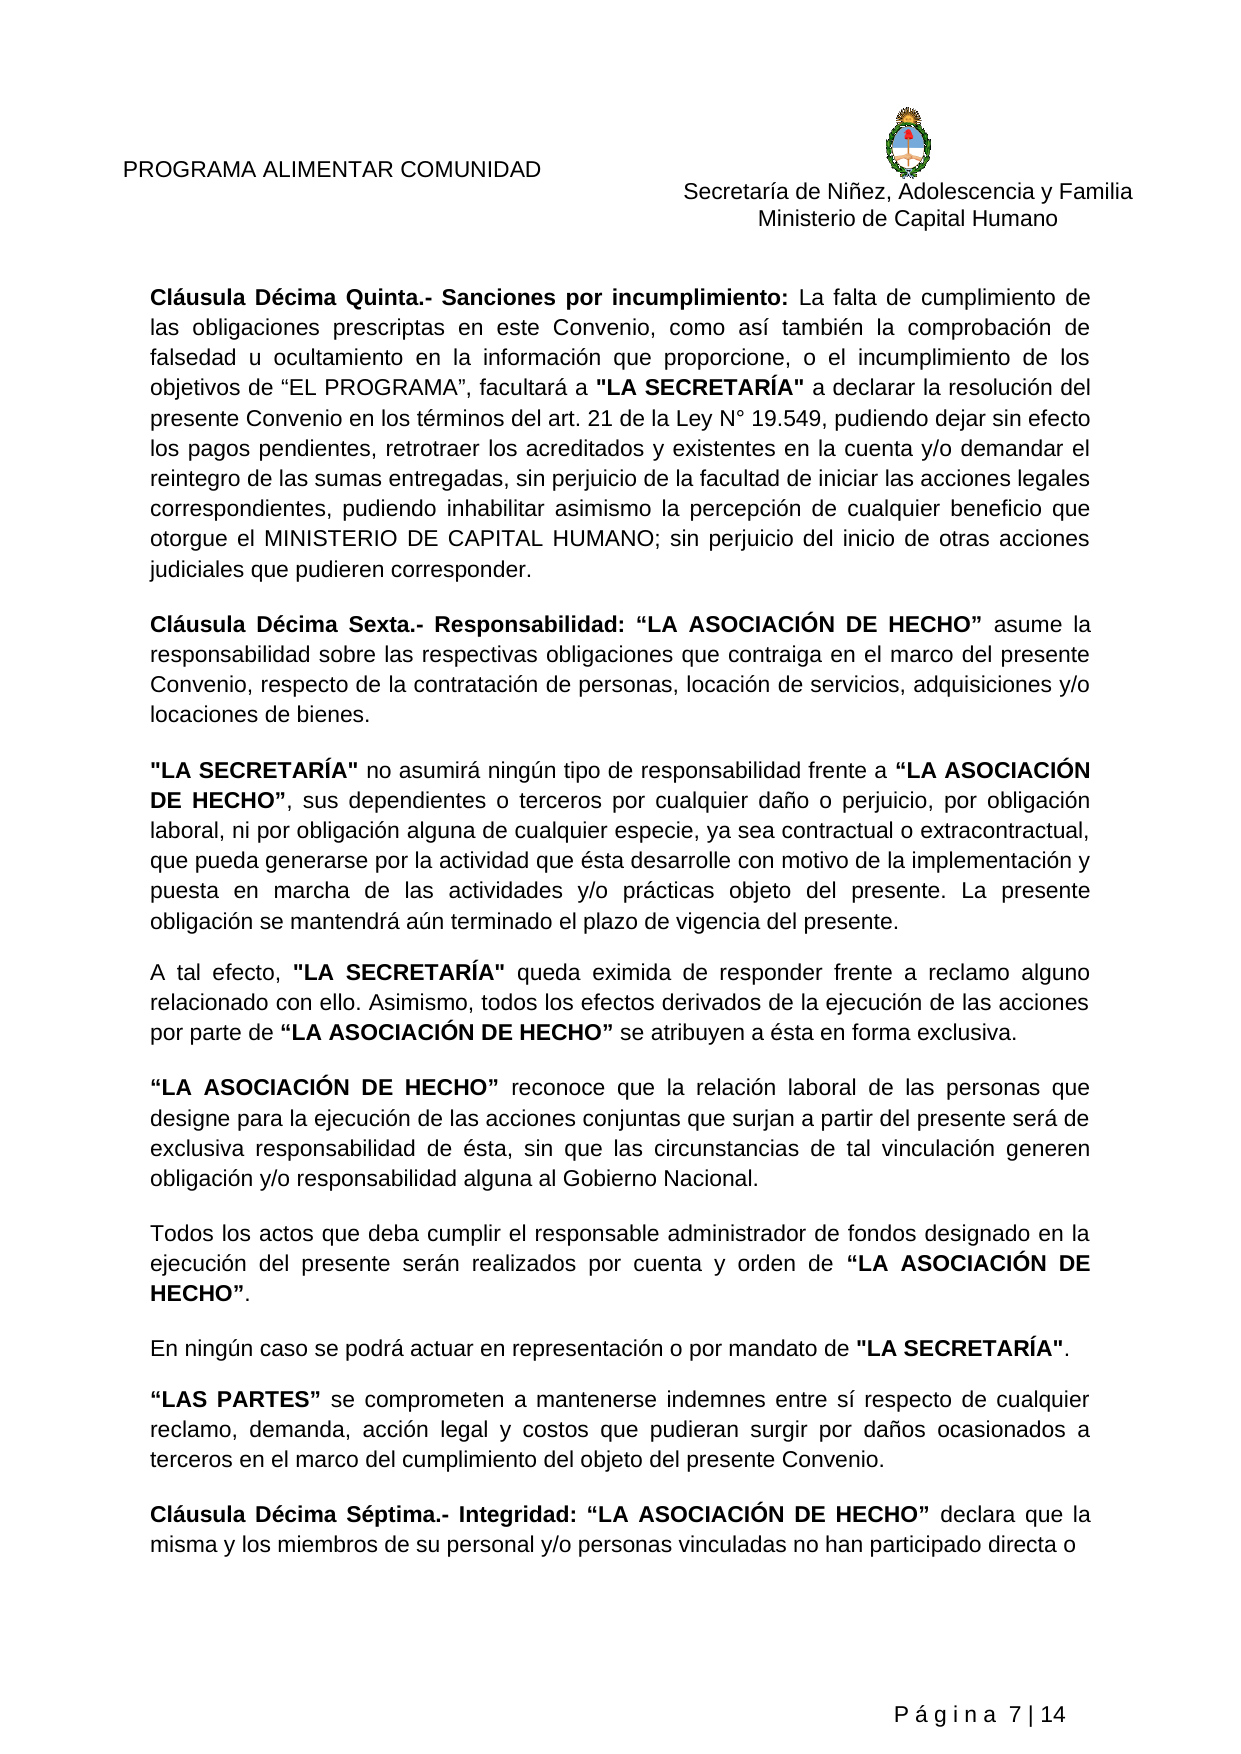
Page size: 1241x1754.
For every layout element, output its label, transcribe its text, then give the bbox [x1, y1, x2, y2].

text A tal efecto, "LA SECRETARÍA" queda eximida de responder frente a reclamo alguno relacionado con ello. Asimismo, todos los efectos derivados de la ejecución de las acciones por parte de “LA ASOCIACIÓN DE HECHO” se atribuyen a ésta en forma exclusiva. [150, 959, 1091, 1045]
text "LA SECRETARÍA" no asumirá ningún tipo de responsabilidad frente a “LA ASOCIACIÓN DE HECHO”, sus dependientes o terceros por cualquier daño o perjuicio, por obligación laboral, ni por obligación alguna de cualquier especie, ya sea contractual o extracontractual, que pueda generarse por la actividad que ésta desarrolle con motivo de la implementación y puesta en marcha de las actividades y/o prácticas objeto del presente. La presente obligación se mantendrá aún terminado el plazo de vigencia del presente. [150, 757, 1091, 934]
text Cláusula Décima Séptima.- Integridad: “LA ASOCIACIÓN DE HECHO” declara que la misma y los miembros de su personal y/o personas vinculadas no han participado directa o [150, 1501, 1091, 1557]
text Todos los actos que deba cumplir el responsable administrador de fondos designado en la ejecución del presente serán realizados por cuenta y orden de “LA ASOCIACIÓN DE HECHO”. [150, 1219, 1091, 1306]
text Cláusula Décima Quinta.- Sanciones por incumplimiento: La falta de cumplimiento de las obligaciones prescriptas en este Convenio, como así también la comprobación de falsedad u ocultamiento en la información que proporcione, o el incumplimiento de los objetivos de “EL PROGRAMA”, facultará a "LA SECRETARÍA" a declarar la resolución del presente Convenio en los términos del art. 21 de la Ley N° 19.549, pudiendo dejar sin efecto los pagos pendientes, retrotraer los acreditados y existentes en la cuenta y/o demandar el reintegro de las sumas entregadas, sin perjuicio de la facultad de iniciar las acciones legales correspondientes, pudiendo inhabilitar asimismo la percepción de cualquier beneficio que otorgue el MINISTERIO DE CAPITAL HUMANO; sin perjuicio del inicio de otras acciones judiciales que pudieren corresponder. [150, 284, 1091, 582]
text Cláusula Décima Sexta.- Responsabilidad: “LA ASOCIACIÓN DE HECHO” asume la responsabilidad sobre las respectivas obligaciones que contraiga en el marco del presente Convenio, respecto de la contratación de personas, locación de servicios, adquisiciones y/o locaciones de bienes. [150, 611, 1091, 728]
picture [884, 107, 932, 179]
text En ningún caso se podrá actuar en representación o por mandato de "LA SECRETARÍA". [150, 1335, 1093, 1361]
text “LA ASOCIACIÓN DE HECHO” reconoce que la relación laboral de las personas que designe para la ejecución de las acciones conjuntas que surjan a partir del presente será de exclusiva responsabilidad de ésta, sin que las circunstancias de tal vinculación generen obligación y/o responsabilidad alguna al Gobierno Nacional. [150, 1074, 1091, 1191]
text “LAS PARTES” se comprometen a mantenerse indemnes entre sí respecto de cualquier reclamo, demanda, acción legal y costos que pudieran surgir por daños ocasionados a terceros en el marco del cumplimiento del objeto del presente Convenio. [150, 1386, 1090, 1473]
